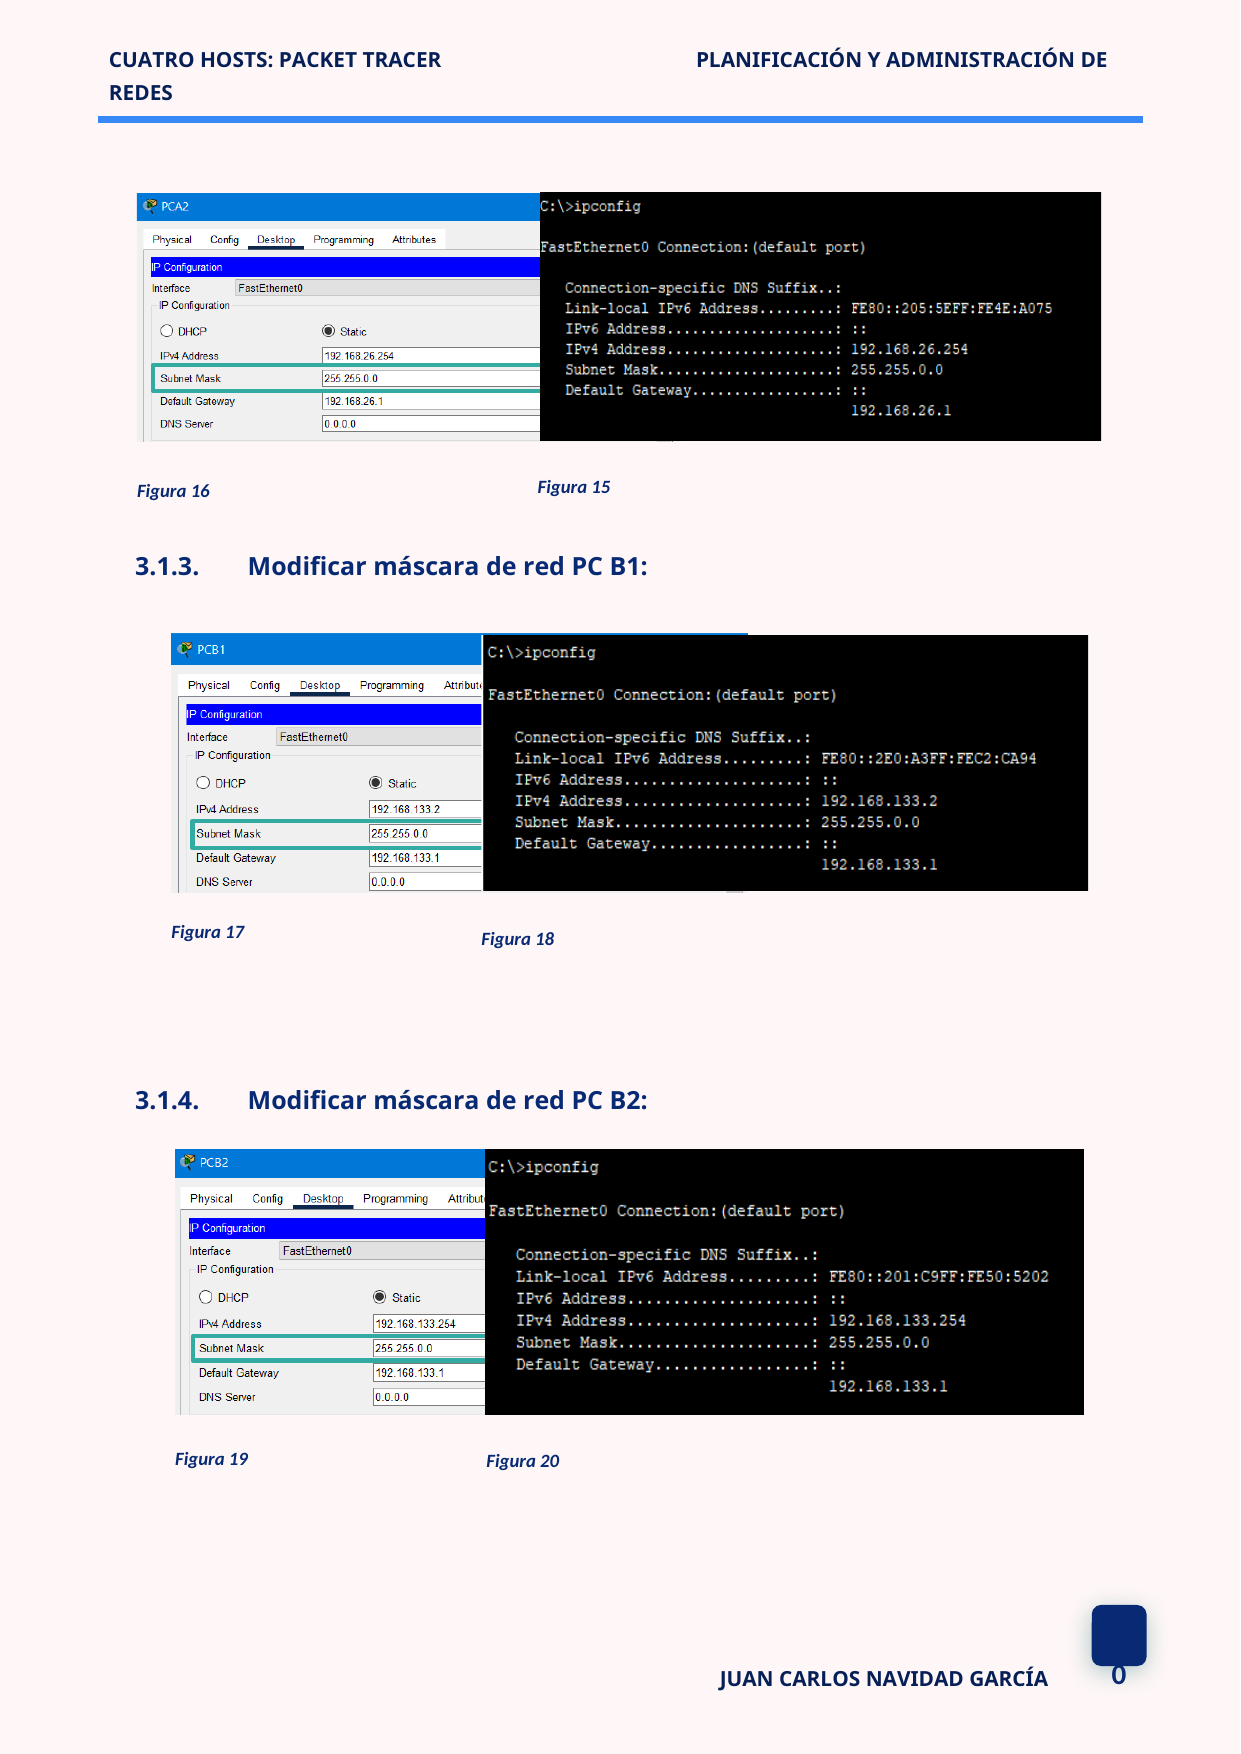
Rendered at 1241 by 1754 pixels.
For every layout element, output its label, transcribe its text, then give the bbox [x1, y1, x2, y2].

picture [171, 633, 1089, 893]
picture [175, 1149, 1084, 1415]
picture [136, 192, 1102, 442]
subtitle Modificar máscara de red PC B2: [135, 1083, 1143, 1117]
subtitle Modificar máscara de red PC B1: [135, 549, 1143, 583]
